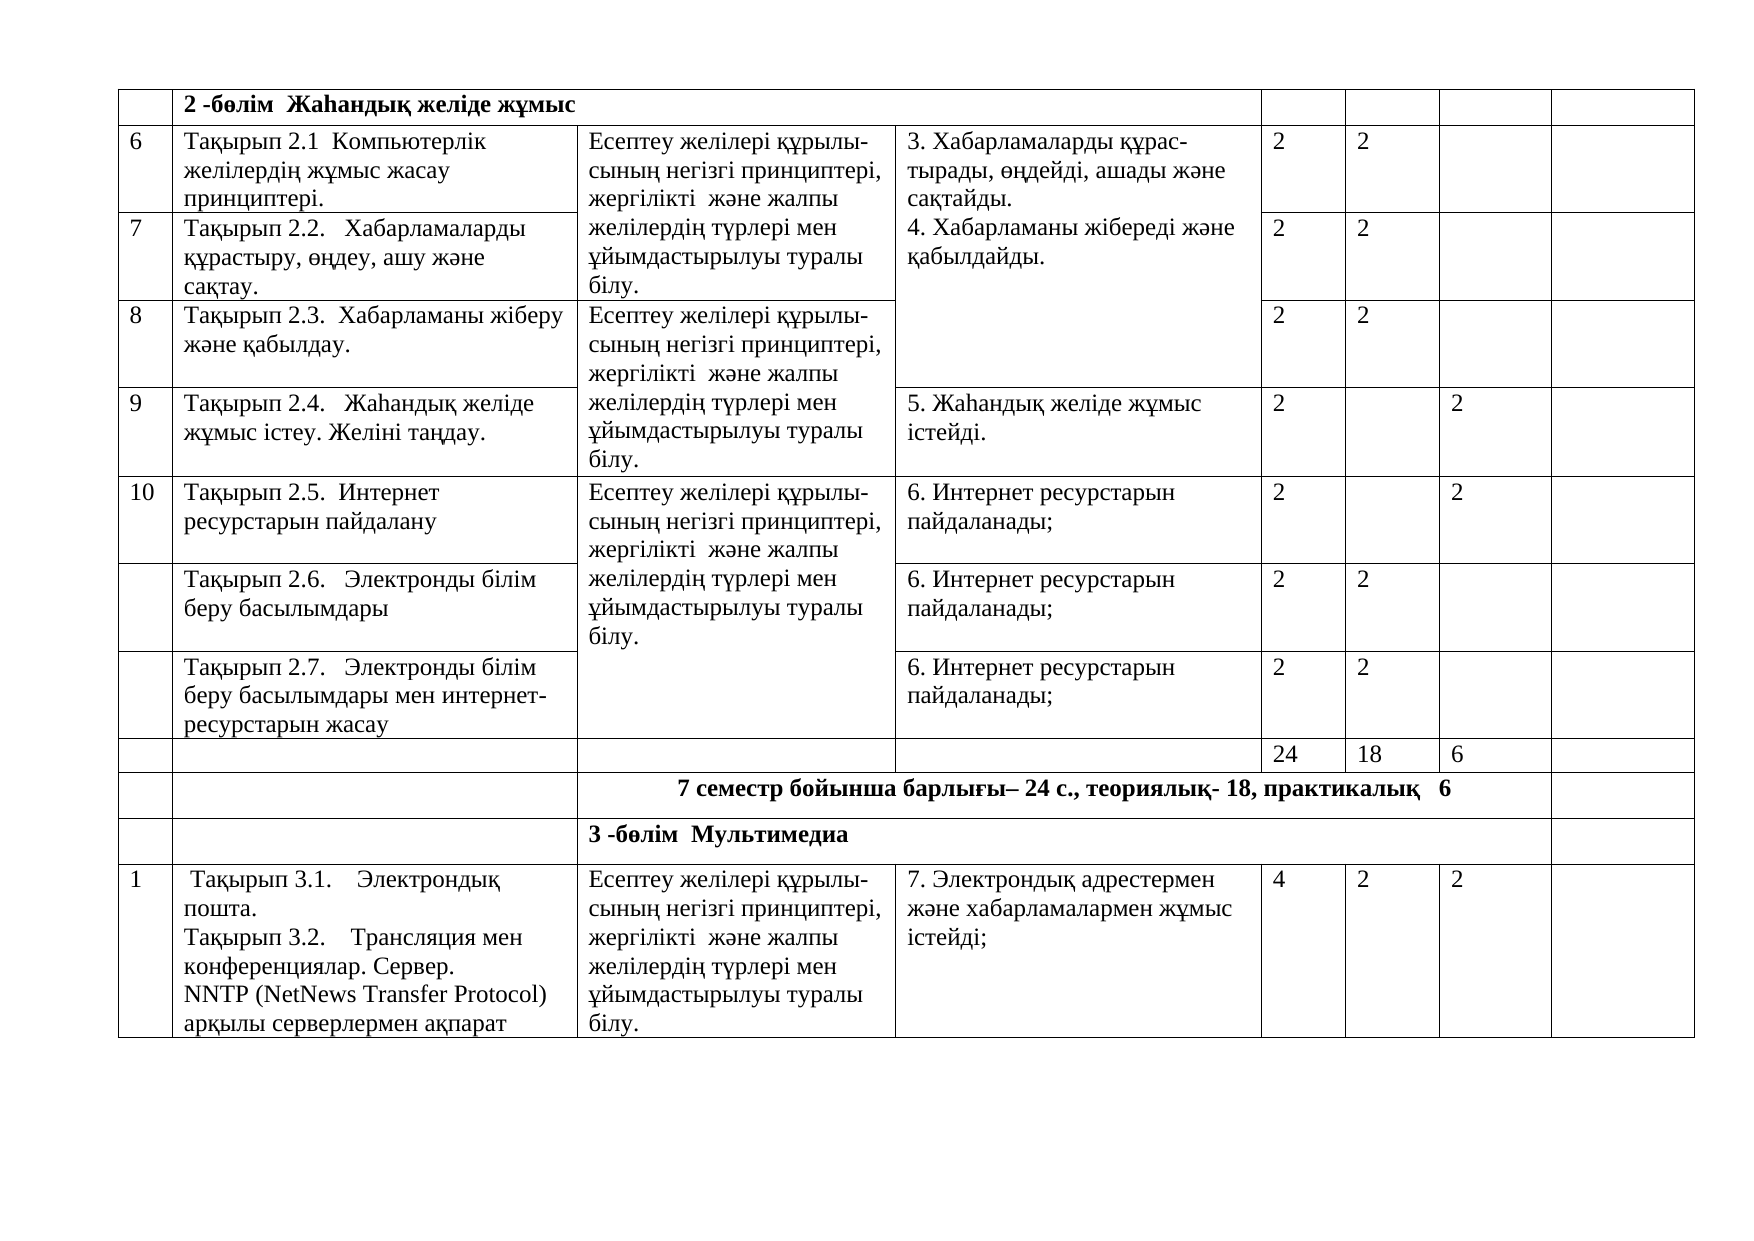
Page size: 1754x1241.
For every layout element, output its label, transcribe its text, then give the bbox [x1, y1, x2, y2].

table_cell [1440, 652, 1551, 738]
table_cell Тақырып 2.7. Электронды білім беру басылымдары мен интернет-ресурстарын жасау [388, 652, 577, 738]
table_cell 2 [1440, 388, 1551, 476]
table_cell 2 [1262, 388, 1345, 476]
table_cell [1440, 90, 1551, 125]
table_cell [1346, 388, 1439, 476]
table_cell Есептеу желілері құрылы- сының негізгі принциптері, жергілікті және жалпы желілердің түрлері мен ұйымдастырылуы туралы білу. [578, 301, 895, 476]
table_cell [119, 739, 172, 772]
table_cell 2 [1346, 652, 1439, 738]
table_cell [1552, 773, 1694, 818]
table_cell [173, 865, 577, 1037]
table_cell [1346, 477, 1439, 563]
table_cell 7 семестр бойынша барлығы– 24 с., теориялық- 18, практикалық 6 [578, 773, 1551, 818]
table_cell [1552, 213, 1694, 299]
table_cell [1552, 865, 1694, 1037]
table_cell 4 [1262, 865, 1345, 1037]
table_cell 2 [1346, 126, 1439, 212]
table_cell [1346, 90, 1439, 125]
table_cell 2 [1346, 213, 1439, 299]
table_cell 2 [1346, 865, 1439, 1037]
table_cell 2 [1262, 301, 1345, 387]
table_cell [119, 819, 172, 863]
table_cell 7 [119, 213, 172, 299]
table_cell 6 [119, 126, 172, 212]
table_cell [1440, 126, 1551, 212]
table_cell [578, 739, 895, 772]
table_cell 2 [1346, 301, 1439, 387]
table_cell 2 [1262, 213, 1345, 299]
table_cell 2 [1262, 477, 1345, 563]
table_cell [1552, 739, 1694, 772]
table_cell [1552, 564, 1694, 651]
table_cell Тақырып 2.7. Электронды білім беру басылымдары мен интернет-ресурстарын жасау [173, 652, 344, 738]
table_cell 2 -бөлім Жаһандық желіде жұмыс [173, 90, 1261, 125]
table_cell Тақырып 2.1 Компьютерлік желілердің жұмыс жасау принциптері. [173, 126, 577, 212]
table_cell 8 [119, 301, 172, 387]
table_cell 2 [1440, 477, 1551, 563]
table_cell Тақырып 2.5. Интернет ресурстарын пайдалану [173, 477, 577, 563]
table_cell [1552, 477, 1694, 563]
table_cell 2 [1440, 865, 1551, 1037]
table_cell [1440, 213, 1551, 299]
table_cell [1262, 90, 1345, 125]
table_cell 3. Хабарламаларды құрас-тырады, өңдейді, ашады және сақтайды. 4. Хабарламаны жібереді және қабылдайды. [896, 126, 1261, 387]
table_cell [173, 739, 577, 772]
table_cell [896, 865, 1261, 1037]
table_cell Тақырып 2.2. Хабарламаларды құрастыру, өңдеу, ашу және сақтау. [173, 213, 577, 299]
table_cell [1552, 652, 1694, 738]
table_cell [173, 773, 577, 818]
table_cell 2 [1346, 564, 1439, 651]
table_cell 3 -бөлім Мультимедиа [578, 819, 1551, 863]
table_cell 10 [119, 477, 172, 563]
table_cell 18 [1346, 739, 1439, 772]
table_cell Тақырып 2.3. Хабарламаны жіберу және қабылдау. [173, 301, 577, 387]
table_cell 6. Интернет ресурстарын пайдаланады; [896, 652, 1261, 738]
table_cell 6. Интернет ресурстарын пайдаланады; [896, 477, 1261, 563]
table_cell [119, 564, 172, 651]
table_cell [1552, 126, 1694, 212]
table_cell 9 [119, 388, 172, 476]
table_cell 24 [1262, 739, 1345, 772]
table_cell 2 [1262, 126, 1345, 212]
table_cell [173, 819, 577, 863]
table_cell [1552, 301, 1694, 387]
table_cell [578, 126, 895, 299]
table_cell 2 [1262, 652, 1345, 738]
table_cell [578, 865, 895, 1037]
table_cell [1440, 301, 1551, 387]
table_cell 6 [1440, 739, 1551, 772]
table_cell 2 [1262, 564, 1345, 651]
table_cell 5. Жаһандық желіде жұмыс істейді. [896, 388, 1261, 476]
table_cell [1552, 90, 1694, 125]
table_cell [896, 739, 1261, 772]
table_cell Тақырып 2.6. Электронды білім беру басылымдары [173, 564, 577, 651]
table_cell [1552, 388, 1694, 476]
table_cell Тақырып 2.4. Жаһандық желіде жұмыс істеу. Желіні таңдау. [173, 388, 577, 476]
table_cell [1440, 564, 1551, 651]
table_cell 6. Интернет ресурстарын пайдаланады; [896, 564, 1261, 651]
table_cell Есептеу желілері құрылы- сының негізгі принциптері, жергілікті және жалпы желілердің түрлері мен ұйымдастырылуы туралы білу. [578, 477, 895, 738]
table_cell [119, 652, 172, 738]
table_cell [119, 90, 172, 125]
table_cell [119, 773, 172, 818]
table_cell [1552, 819, 1694, 863]
table_cell 1 [119, 865, 172, 1037]
